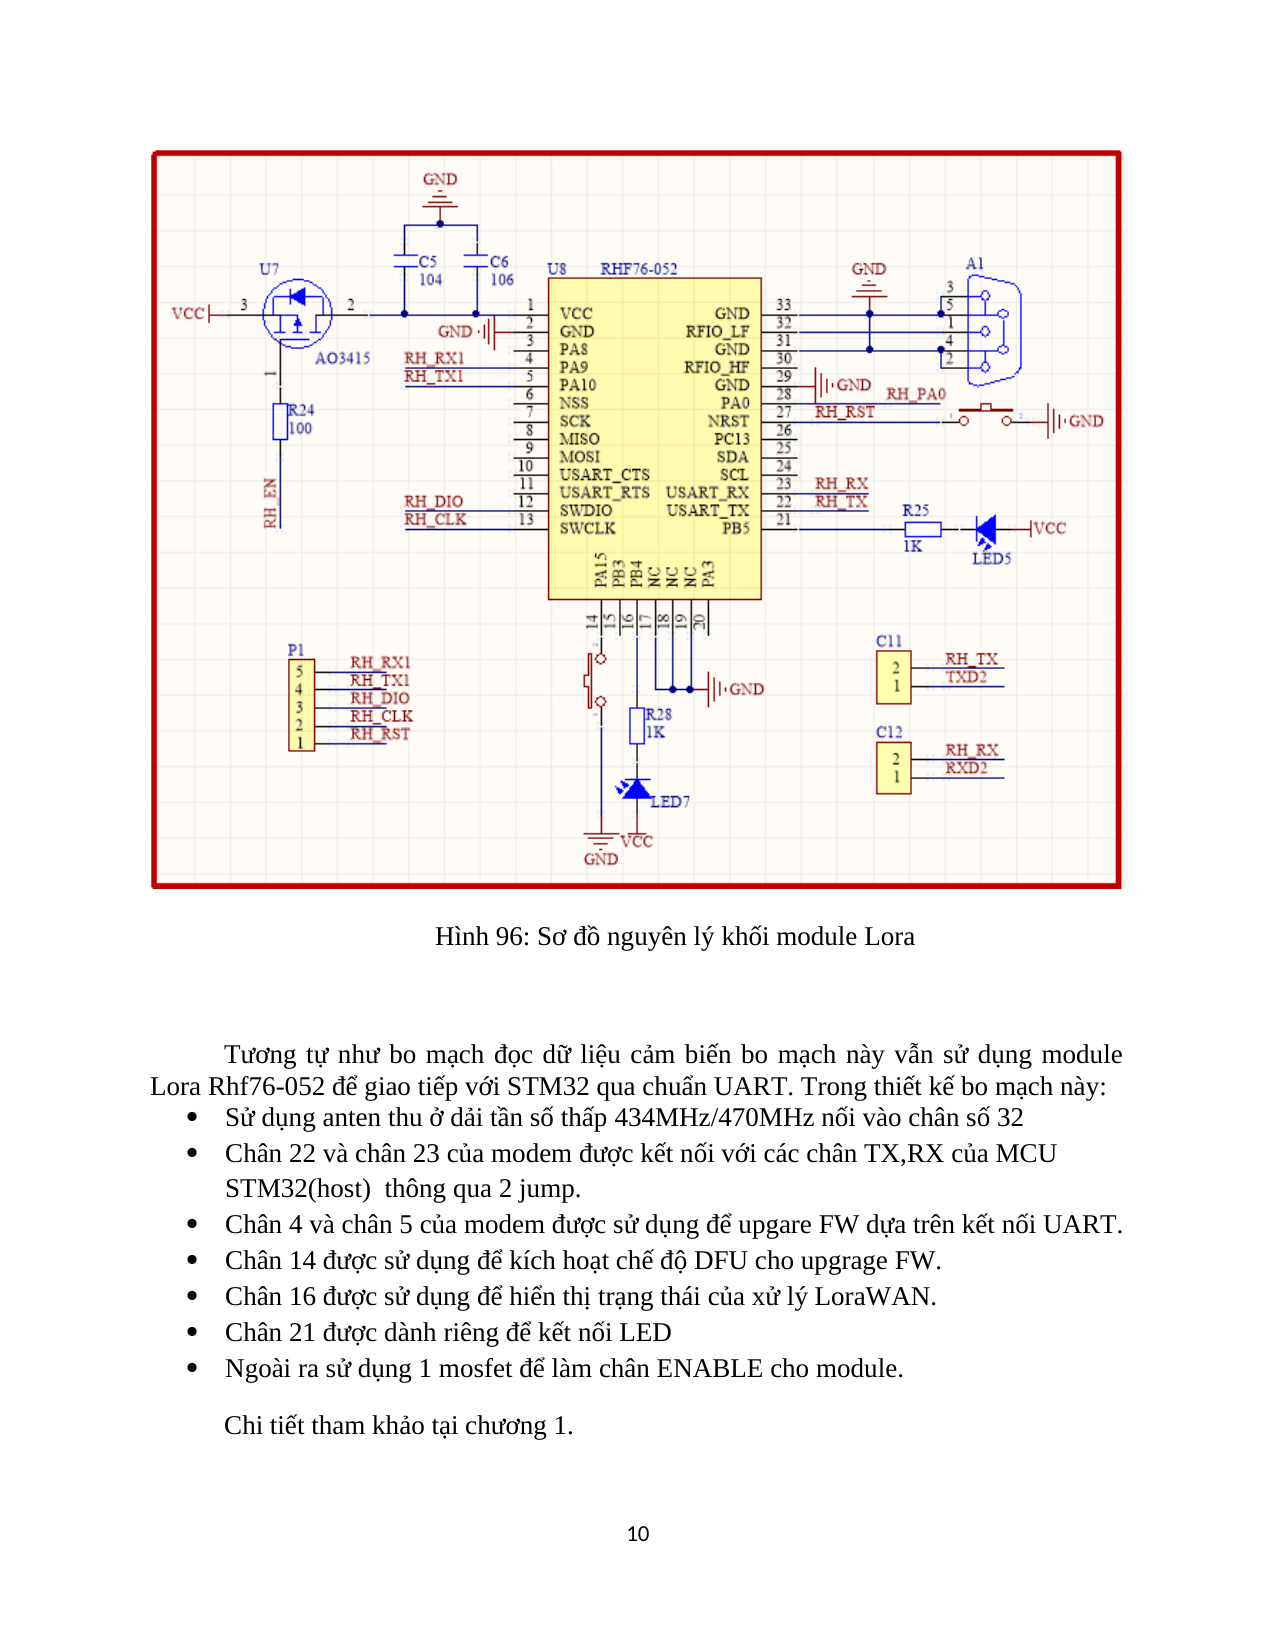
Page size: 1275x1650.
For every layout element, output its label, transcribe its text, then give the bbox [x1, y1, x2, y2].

list Chân 16 được sử dụng để hiển thị trạng thái của xử lý LoraWAN. [187, 1280, 1125, 1311]
list Chân 22 và chân 23 của modem được kết nối với các chân TX,RX của MCU STM32(host) thông qua 2 jump. [187, 1137, 1125, 1204]
list Ngoài ra sử dụng 1 mosfet để làm chân ENABLE cho module. [187, 1352, 1125, 1383]
list Chân 21 được dành riêng để kết nối LED [187, 1316, 1125, 1347]
list Hình 96: Sơ đồ nguyên lý khối module Lora [225, 919, 1125, 951]
list Sử dụng anten thu ở dải tần số thấp 434MHz/470MHz nối vào chân số 32 [187, 1101, 1125, 1132]
list Chân 4 và chân 5 của modem được sử dụng để upgare FW dựa trên kết nối UART. [187, 1208, 1125, 1239]
text Chi tiết tham khảo tại chương 1. [150, 1409, 1125, 1440]
text Tương tự như bo mạch đọc dữ liệu cảm biến bo mạch này vẫn sử dụng module Lora Rhf76-052 để giao tiếp với STM32 qua chuẩn UART. Trong thiết kế bo mạch này: [150, 1038, 1125, 1101]
list Chân 14 được sử dụng để kích hoạt chế độ DFU cho upgrage FW. [187, 1244, 1125, 1275]
picture [150, 150, 1125, 889]
